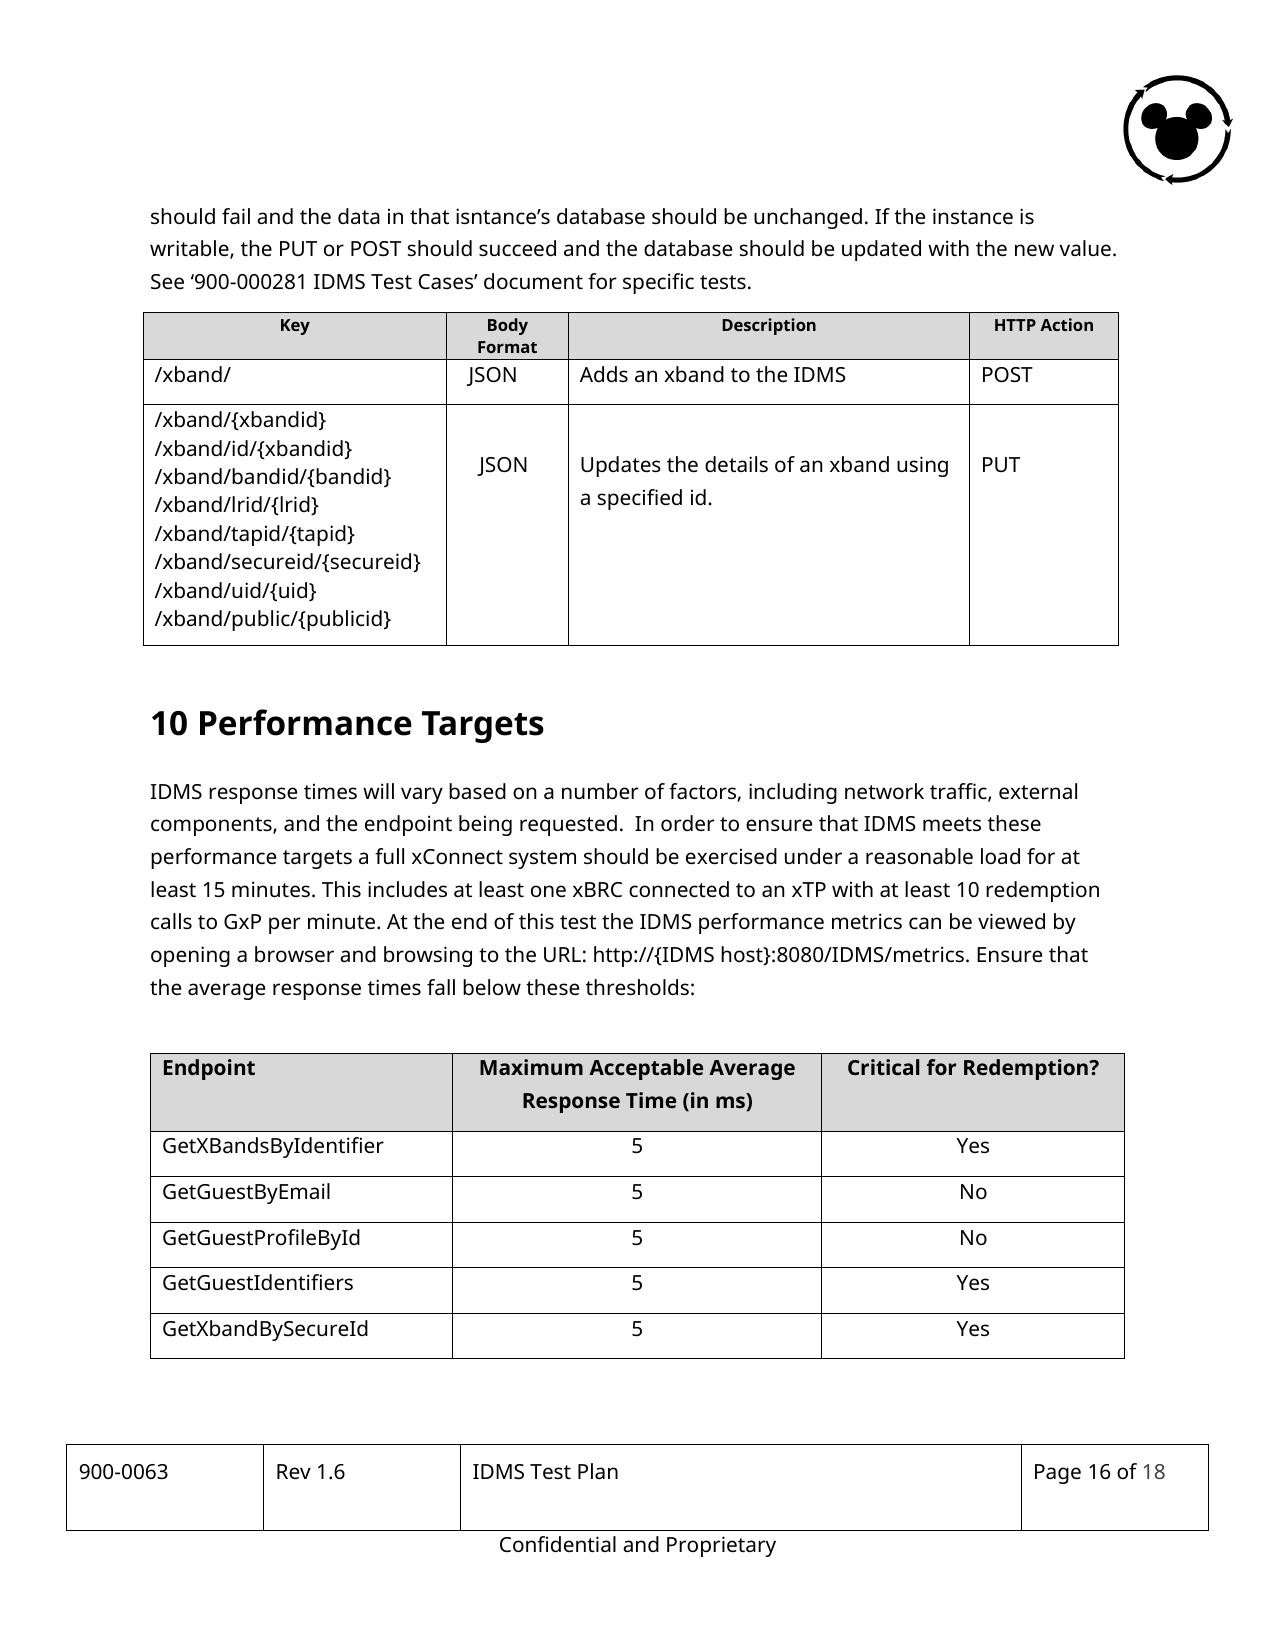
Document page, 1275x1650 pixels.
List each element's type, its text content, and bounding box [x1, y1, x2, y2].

table_cell 5 [453, 1177, 821, 1222]
table_cell /xband/ [144, 360, 446, 404]
table_header Maximum Acceptable Average Response Time (in ms) [453, 1054, 821, 1131]
table_cell GetXbandBySecureId [151, 1314, 452, 1358]
table_cell Updates the details of an xband using a specified id. [569, 405, 969, 645]
table_cell Yes [822, 1314, 1124, 1358]
table_header Key [144, 313, 446, 359]
table_cell JSON [447, 360, 568, 404]
table_cell /xband/{xbandid} /xband/id/{xbandid} /xband/bandid/{bandid} /xband/lrid/{lrid} /xband/tapid/{tapid} /xband/secureid/{secureid} /xband/uid/{uid} /xband/public/{publicid} [144, 405, 446, 645]
table_cell GetXBandsByIdentifier [151, 1132, 452, 1176]
table_cell No [822, 1177, 1124, 1222]
table_cell POST [970, 360, 1118, 404]
table_cell GetGuestIdentifiers [151, 1268, 452, 1313]
table_cell 5 [453, 1268, 821, 1313]
table_cell PUT [970, 405, 1118, 645]
subtitle Performance Targets [150, 700, 1125, 745]
table_cell Yes [822, 1268, 1124, 1313]
table_cell 5 [453, 1314, 821, 1358]
text IDMS response times will vary based on a number of factors, including network traffic, external components, and the endpoint being requested. In order to ensure that IDMS meets these performance targets a full xConnect system should be exercised under a reasonable load for at least 15 minutes. This includes at least one xBRC connected to an xTP with at least 10 redemption calls to GxP per minute. At the end of this test the IDMS performance metrics can be viewed by opening a browser and browsing to the URL: http://{IDMS host}:8080/IDMS/metrics. Ensure that the average response times fall below these thresholds: [150, 777, 1125, 1001]
table_cell 5 [453, 1132, 821, 1176]
picture [1122, 75, 1234, 186]
table_cell JSON [447, 405, 568, 645]
table_cell GetGuestByEmail [151, 1177, 452, 1222]
table_cell Adds an xband to the IDMS [569, 360, 969, 404]
table_cell Yes [822, 1132, 1124, 1176]
table_header Body Format [447, 313, 568, 359]
table_cell 5 [453, 1223, 821, 1267]
table_header Critical for Redemption? [822, 1054, 1124, 1131]
table_cell No [822, 1223, 1124, 1267]
table_cell GetGuestProfileById [151, 1223, 452, 1267]
table_header Endpoint [151, 1054, 452, 1131]
table_header HTTP Action [970, 313, 1118, 359]
table_header Description [569, 313, 969, 359]
